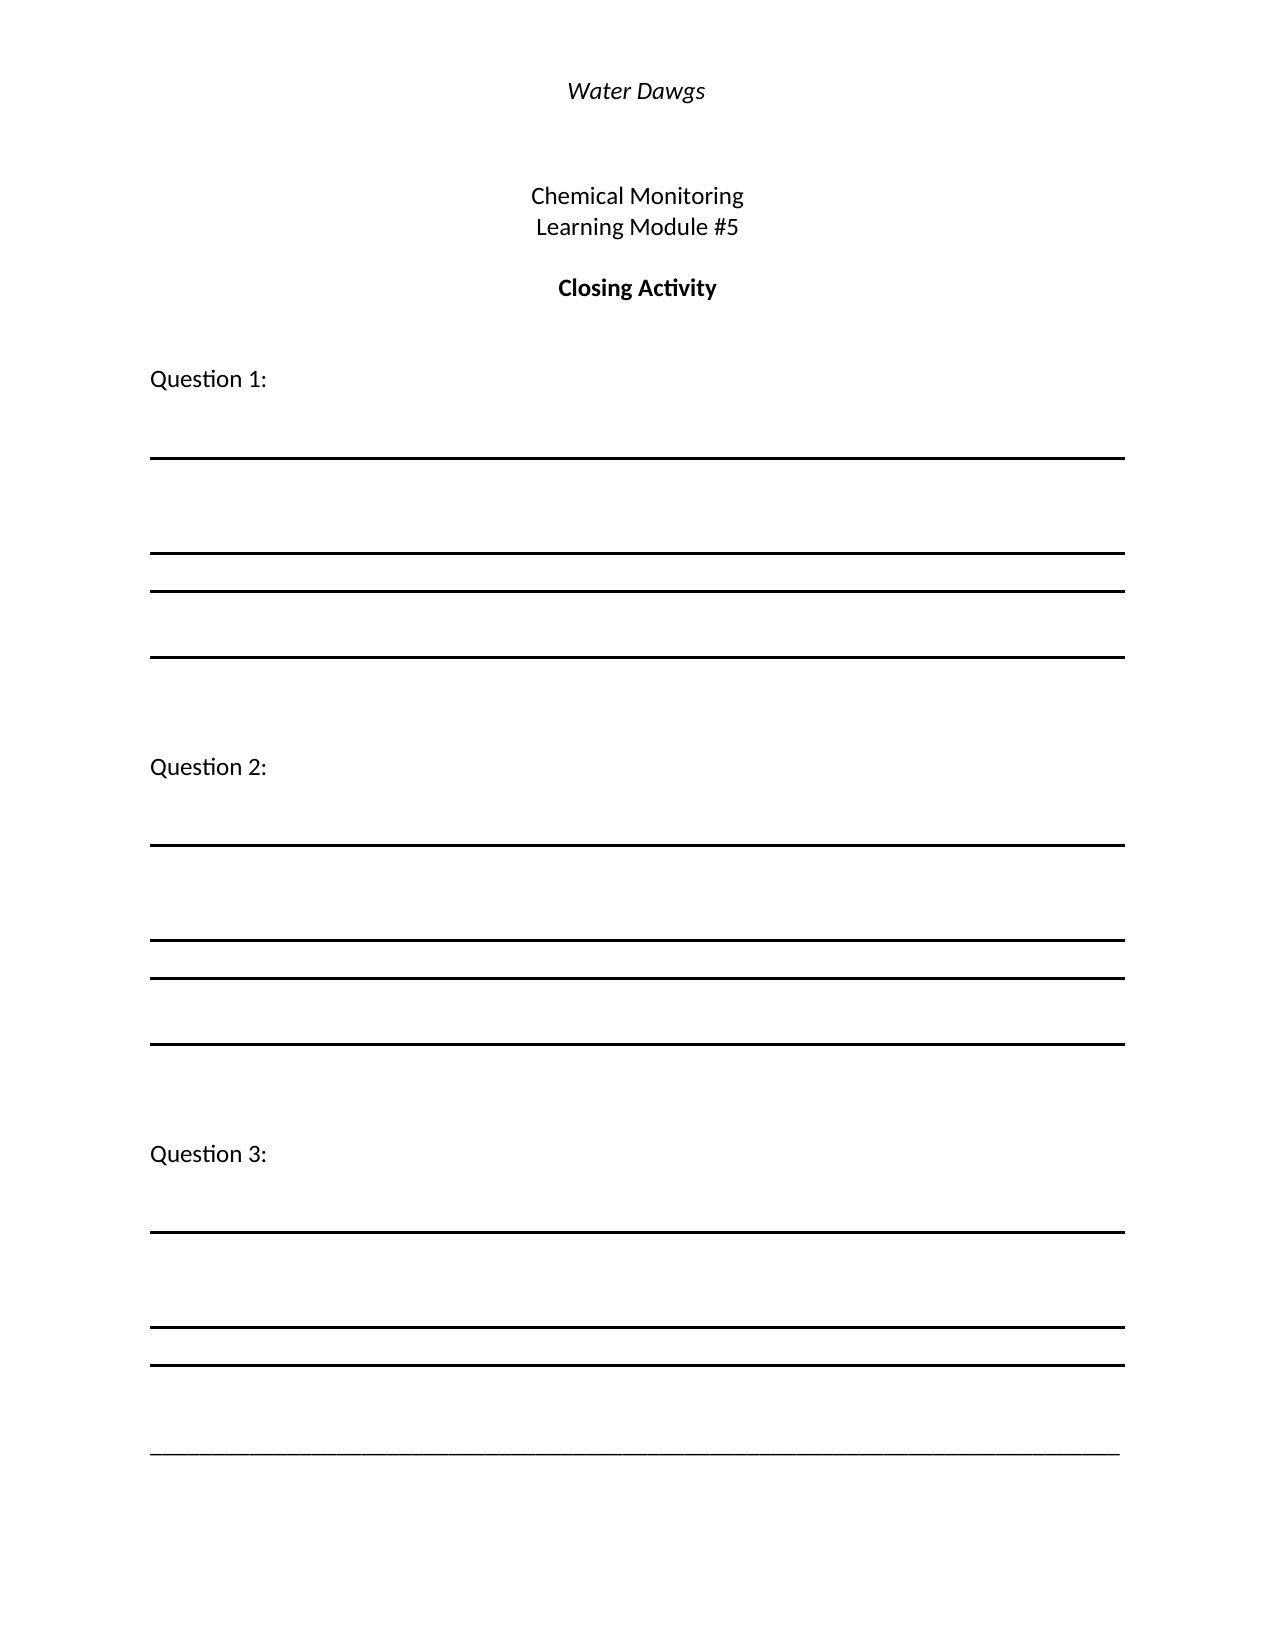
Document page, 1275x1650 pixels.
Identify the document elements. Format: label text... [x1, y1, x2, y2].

text ______________________________________________________________________________ [150, 1428, 1125, 1459]
text Chemical Monitoring [150, 181, 1125, 211]
text Question 2: [150, 751, 1125, 781]
text Learning Module #5 [150, 211, 1125, 242]
text Question 1: [150, 364, 1125, 394]
text Question 3: [150, 1138, 1125, 1168]
text Closing Activity [150, 272, 1125, 303]
